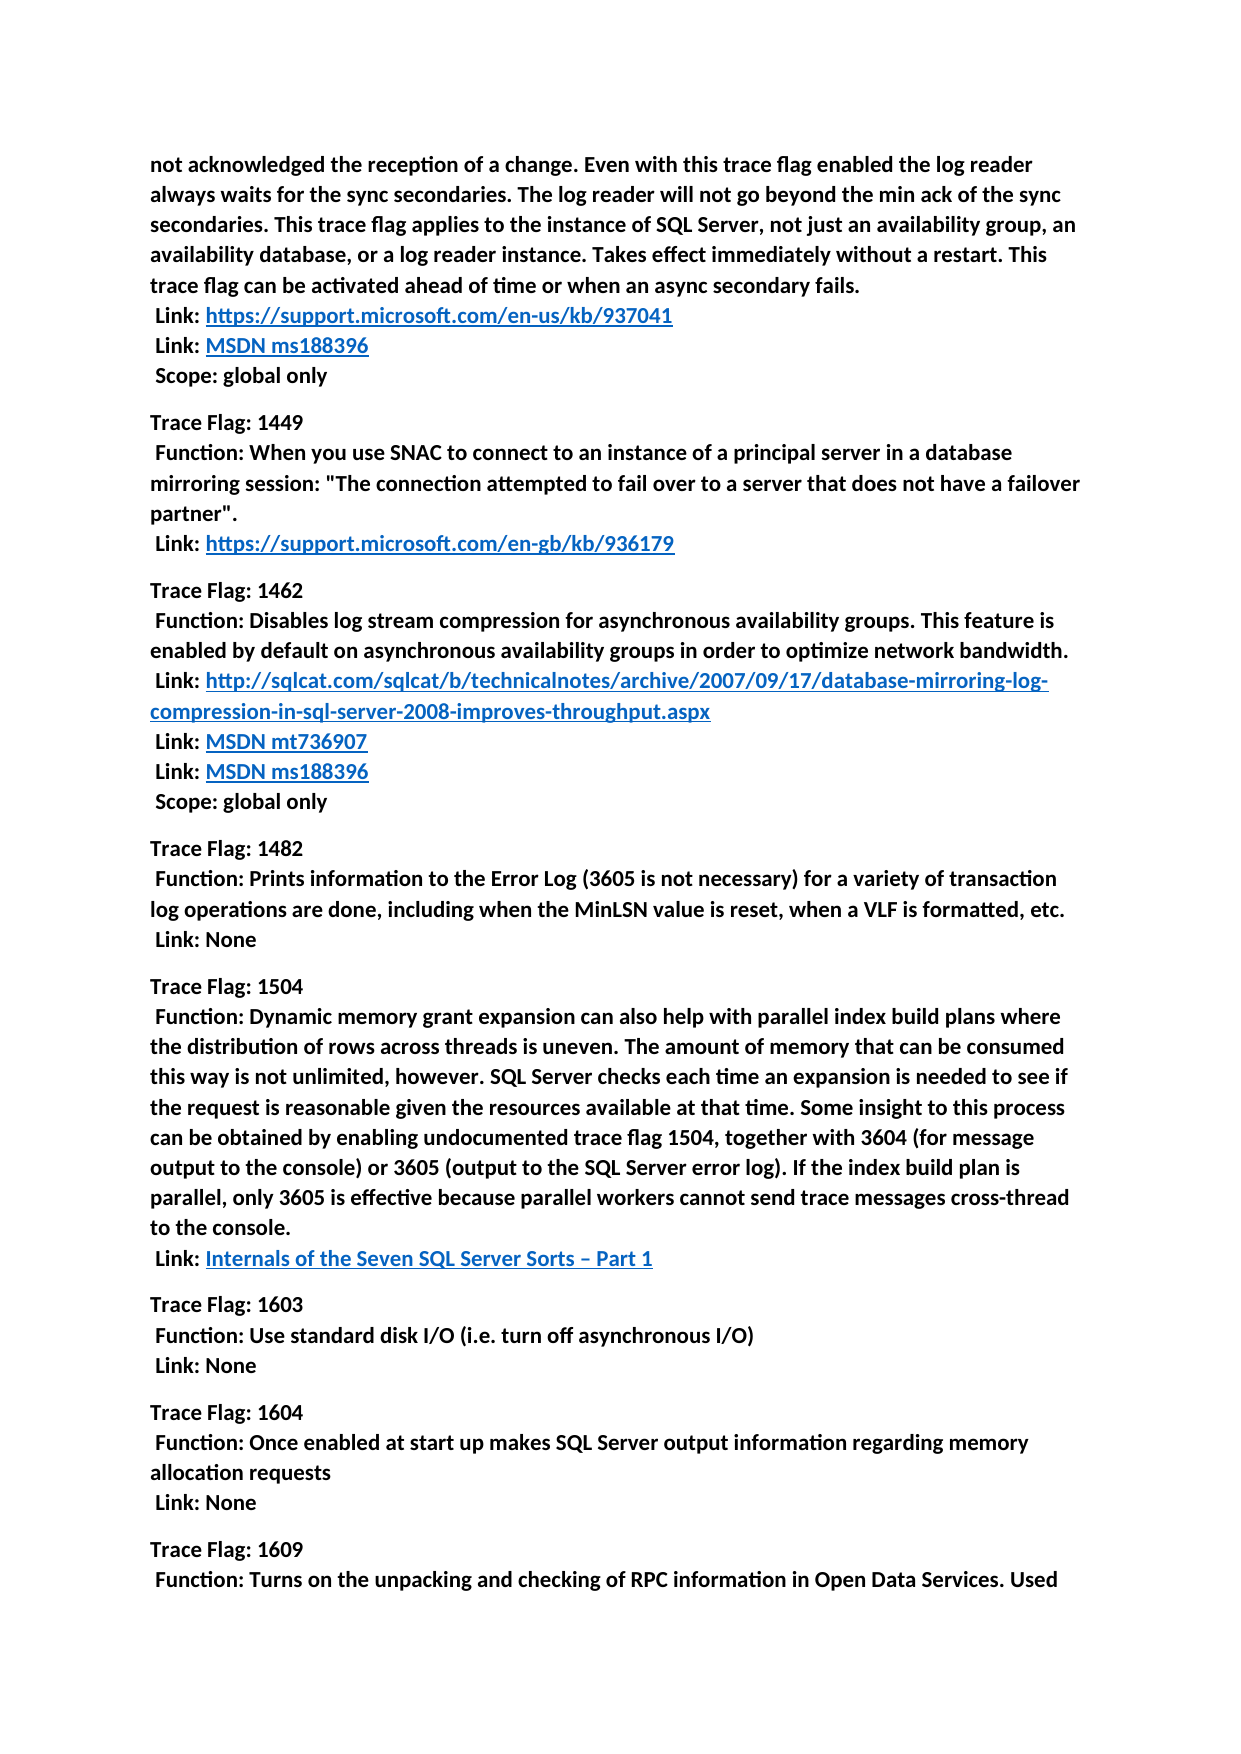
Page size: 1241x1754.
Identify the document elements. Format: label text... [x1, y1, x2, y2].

text Trace Flag: 1603 Function: Use standard disk I/O (i.e. turn off asynchronous I/O) Link: None [150, 1291, 1090, 1379]
text Trace Flag: 1462 Function: Disables log stream compression for asynchronous availability groups. This feature is enabled by default on asynchronous availability groups in order to optimize network bandwidth. Link: http://sqlcat.com/sqlcat/b/technicalnotes/archive/2007/09/17/database-mirroring-log-compression-in-sql-server-2008-improves-throughput.aspx Link: MSDN mt736907 Link: MSDN ms188396 Scope: global only [150, 576, 1090, 816]
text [150, 150, 1090, 389]
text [150, 1535, 1090, 1594]
text Trace Flag: 1449 Function: When you use SNAC to connect to an instance of a principal server in a database mirroring session: "The connection attempted to fail over to a server that does not have a failover partner". Link: https://support.microsoft.com/en-gb/kb/936179 [150, 408, 1090, 557]
text Trace Flag: 1482 Function: Prints information to the Error Log (3605 is not necessary) for a variety of transaction log operations are done, including when the MinLSN value is reset, when a VLF is formatted, etc. Link: None [150, 834, 1090, 953]
text Trace Flag: 1604 Function: Once enabled at start up makes SQL Server output information regarding memory allocation requests Link: None [150, 1398, 1090, 1517]
text Trace Flag: 1504 Function: Dynamic memory grant expansion can also help with parallel index build plans where the distribution of rows across threads is uneven. The amount of memory that can be consumed this way is not unlimited, however. SQL Server checks each time an expansion is needed to see if the request is reasonable given the resources available at that time. Some insight to this process can be obtained by enabling undocumented trace flag 1504, together with 3604 (for message output to the console) or 3605 (output to the SQL Server error log). If the index build plan is parallel, only 3605 is effective because parallel workers cannot send trace messages cross-thread to the console. Link: Internals of the Seven SQL Server Sorts – Part 1 [150, 972, 1090, 1272]
